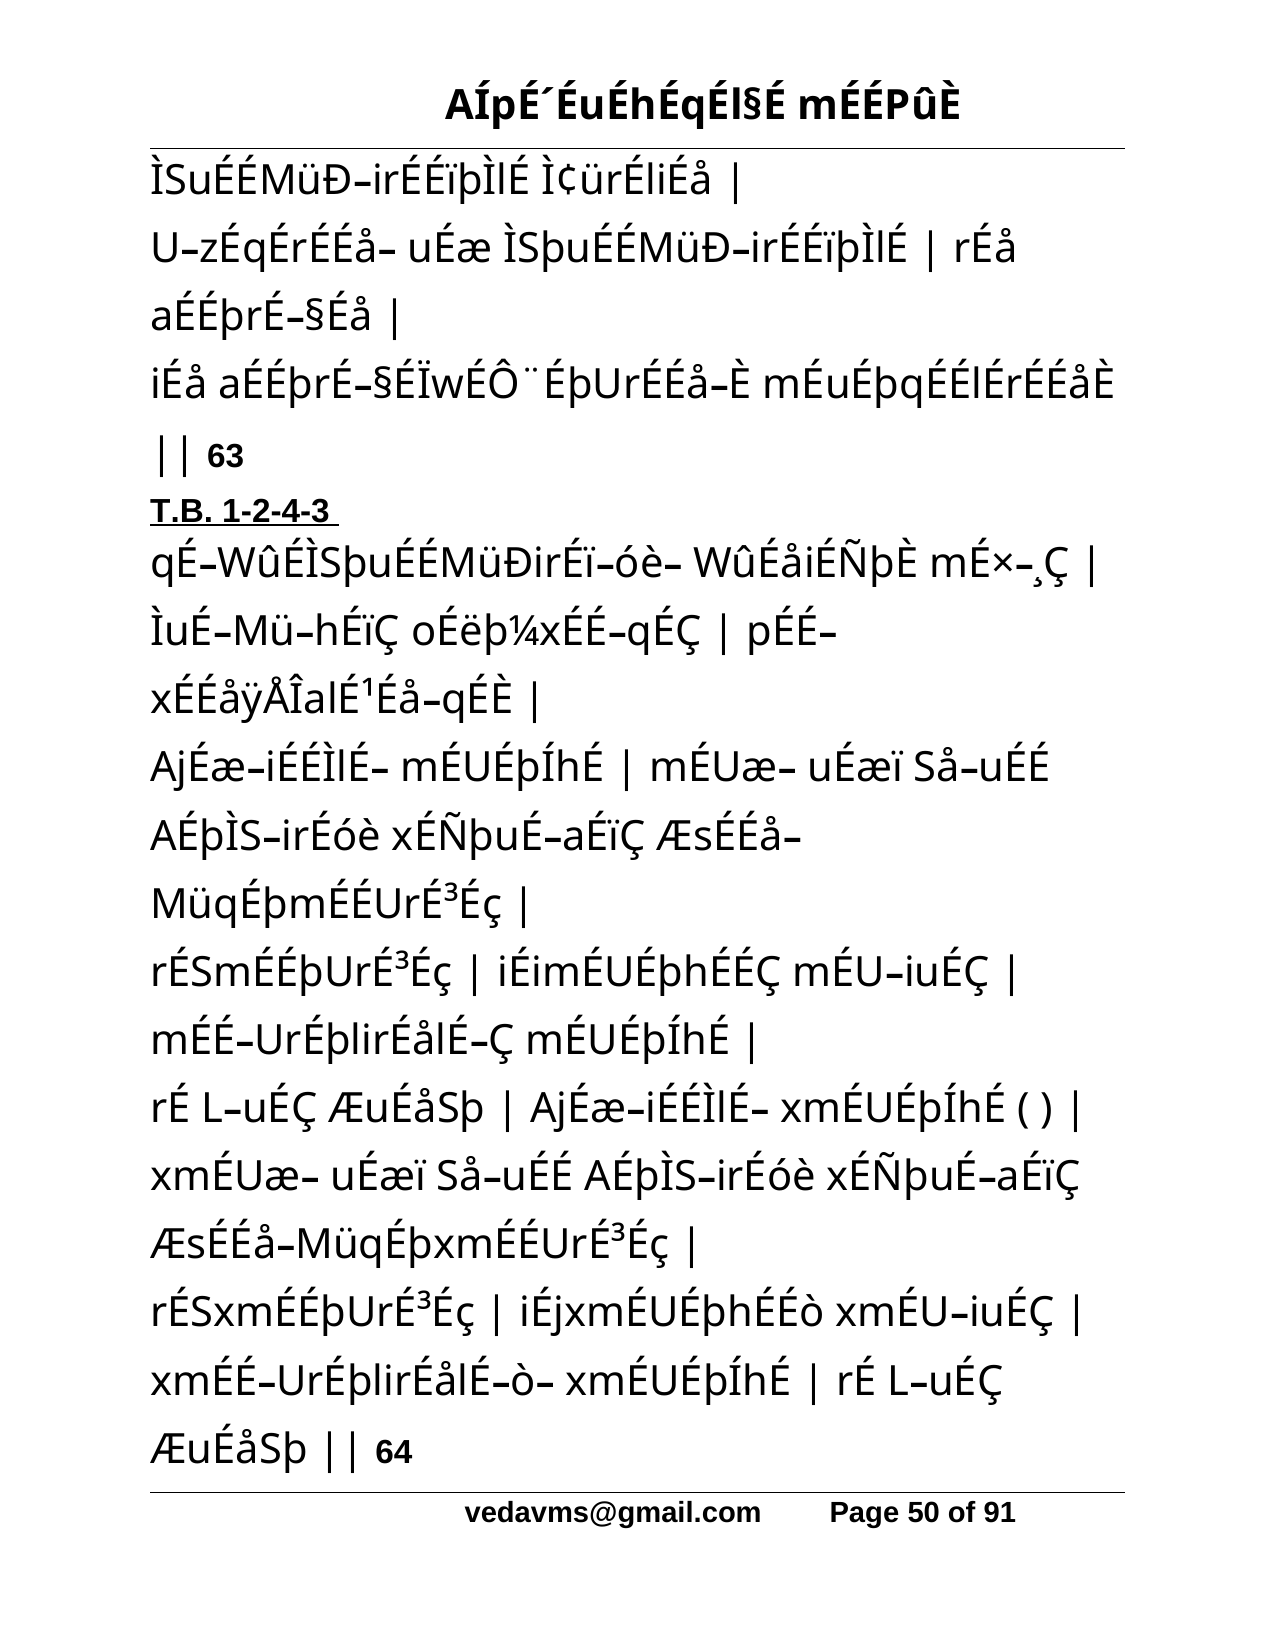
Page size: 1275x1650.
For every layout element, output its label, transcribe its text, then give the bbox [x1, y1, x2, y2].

text U–zÉqÉrÉÉå– uÉæ ÌSþuÉÉMüÐ–irÉÉïþÌlÉ | rÉå aÉÉþrÉ–§Éå | [150, 218, 1125, 343]
text rÉSxmÉÉþUrÉ³Éç | iÉjxmÉUÉþhÉÉò xmÉU–iuÉÇ | [150, 1282, 1125, 1339]
text rÉSmÉÉþUrÉ³Éç | iÉimÉUÉþhÉÉÇ mÉU–iuÉÇ | mÉÉ–UrÉþlirÉålÉ–Ç mÉUÉþÍhÉ | [150, 942, 1125, 1066]
text rÉ L–uÉÇ ÆuÉåSþ | AjÉæ–iÉÉÌlÉ– xmÉUÉþÍhÉ ( ) | [150, 1078, 1125, 1134]
text AjÉæ–iÉÉÌlÉ– mÉUÉþÍhÉ | mÉUæ– uÉæï Så–uÉÉ AÉþÌS–irÉóè xÉÑþuÉ–aÉïÇ ÆsÉÉå–MüqÉþmÉÉUrÉ³Éç | [150, 737, 1125, 930]
text T.B. 1-2-4-3 [150, 491, 1182, 529]
text iÉå aÉÉþrÉ–§ÉÏwÉÔ¨ÉþUrÉÉå–È mÉuÉþqÉÉlÉrÉÉåÈ || 63 [150, 354, 1125, 479]
text iÉxqÉÉþ-SåMüÌuÉ–óè–zÉåÅWû–lÉçmÉgcÉþ ÌSuÉÉMüÐ–irÉÉïþÌlÉ Ì¢ürÉliÉå | [150, 150, 1125, 207]
text xmÉUæ– uÉæï Så–uÉÉ AÉþÌS–irÉóè xÉÑþuÉ–aÉïÇ ÆsÉÉå–MüqÉþxmÉÉUrÉ³Éç | [150, 1146, 1139, 1271]
text qÉ–WûÉÌSþuÉÉMüÐirÉï–óè– WûÉåiÉÑþÈ mÉ×–¸Ç | ÌuÉ–Mü–hÉïÇ oÉëþ¼xÉÉ–qÉÇ | pÉÉ–xÉÉåÿÅÎalÉ¹Éå–qÉÈ | [150, 533, 1125, 726]
text xmÉÉ–UrÉþlirÉålÉ–ò– xmÉUÉþÍhÉ | rÉ L–uÉÇ ÆuÉåSþ || 64 [150, 1350, 1125, 1475]
